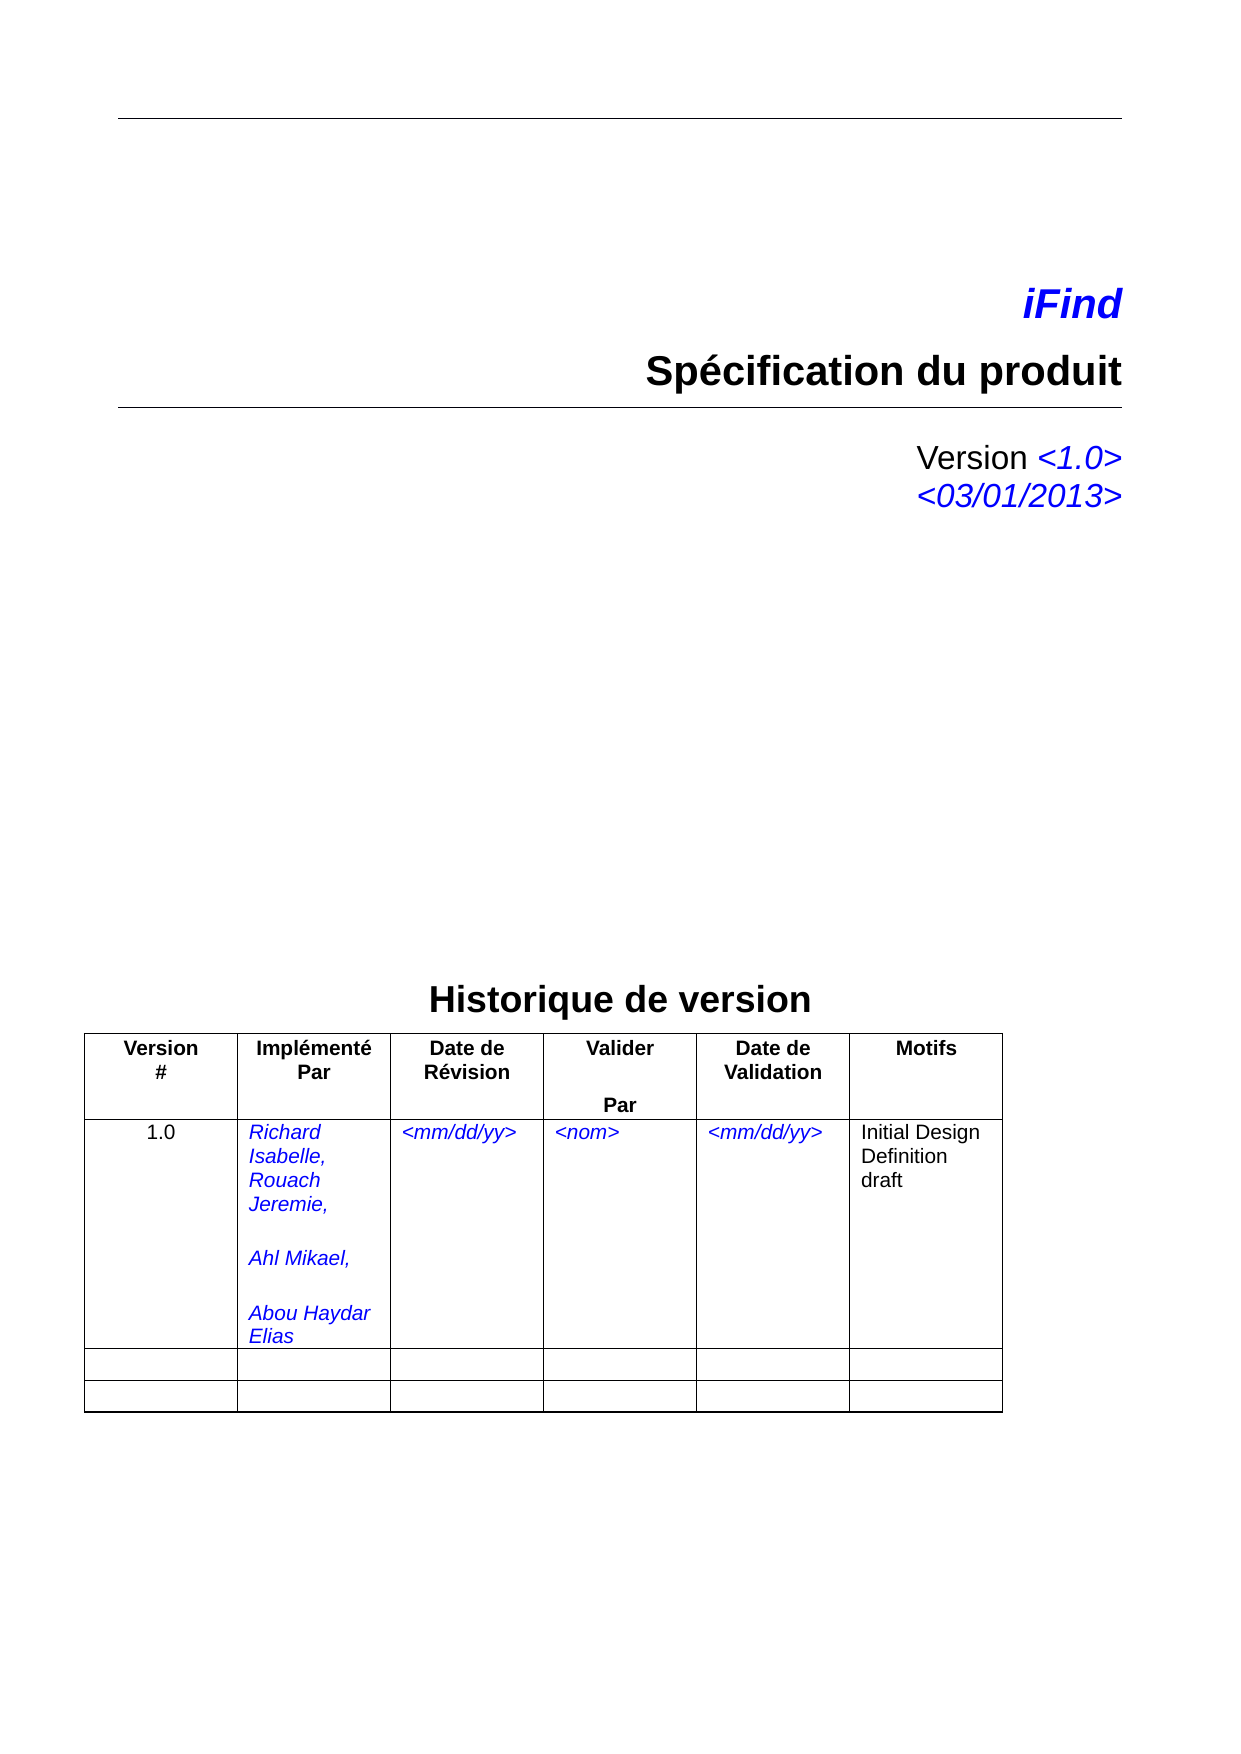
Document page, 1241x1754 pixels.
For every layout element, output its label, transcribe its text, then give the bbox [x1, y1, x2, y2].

table_header Version # [85, 1034, 237, 1118]
table_cell [238, 1349, 390, 1380]
table_header Motifs [850, 1034, 1002, 1118]
table_header Implémenté Par [238, 1034, 390, 1118]
table_cell [391, 1381, 543, 1411]
table_cell [544, 1381, 696, 1411]
table_cell [697, 1381, 849, 1411]
text Historique de version [118, 977, 1122, 1020]
text Version <1.0> [118, 438, 1122, 477]
table_cell [697, 1349, 849, 1380]
table_cell [850, 1349, 1002, 1380]
table_cell [238, 1381, 390, 1411]
table_cell [850, 1381, 1002, 1411]
table_cell [391, 1349, 543, 1380]
table_cell <mm/dd/yy> [697, 1120, 849, 1348]
table_header Date de Validation [697, 1034, 849, 1118]
table_cell [85, 1349, 237, 1380]
table_header Valider Par [544, 1034, 696, 1118]
table_header Date de Révision [391, 1034, 543, 1118]
table_cell <mm/dd/yy> [391, 1120, 543, 1348]
table_cell 1.0 [85, 1120, 237, 1348]
text <03/01/2013> [118, 477, 1122, 515]
text Spécification du produit [118, 346, 1122, 394]
table_cell <nom> [544, 1120, 696, 1348]
table_cell Initial Design Definition draft [850, 1120, 1002, 1348]
table_cell [544, 1349, 696, 1380]
text iFind [118, 279, 1122, 327]
table_cell [85, 1381, 237, 1411]
table_cell Richard Isabelle, Rouach Jeremie, Ahl Mikael, Abou Haydar Elias [238, 1120, 390, 1348]
